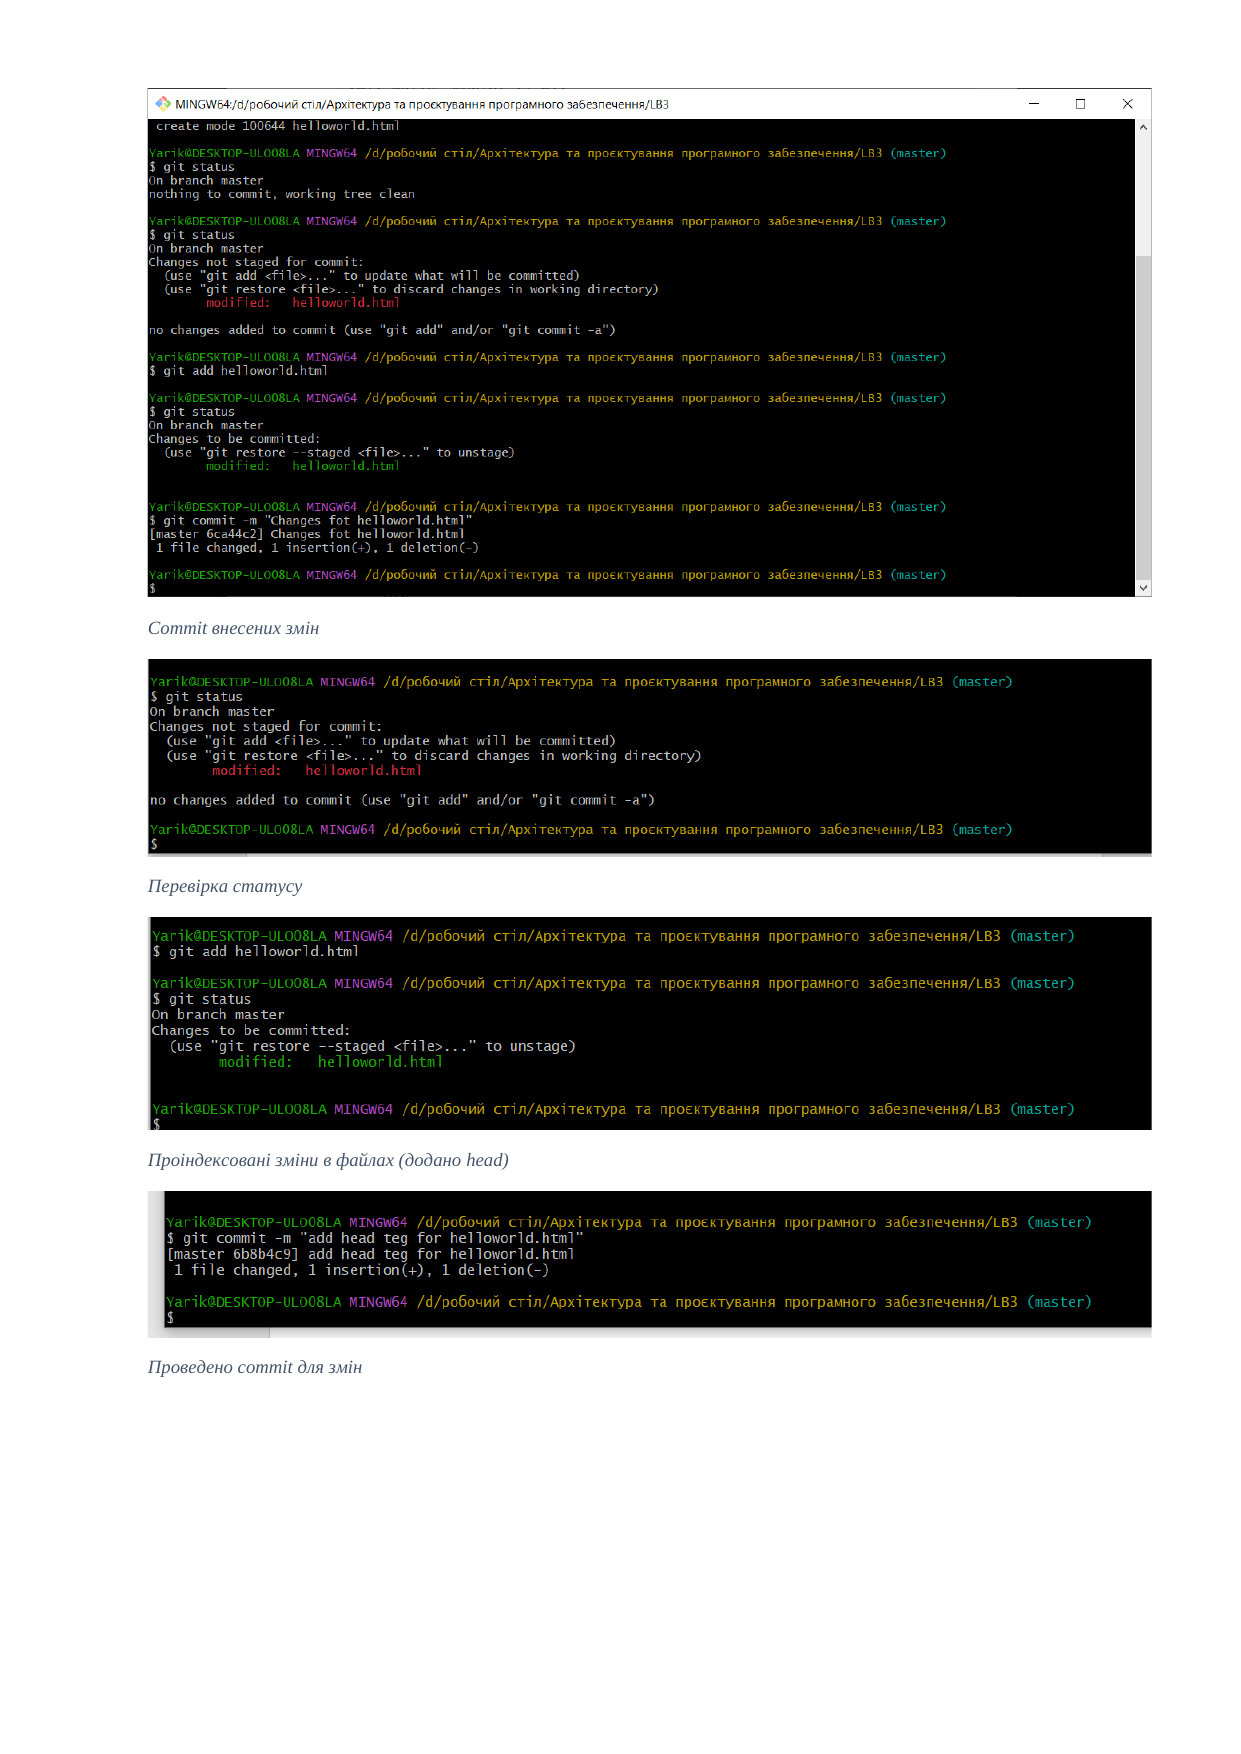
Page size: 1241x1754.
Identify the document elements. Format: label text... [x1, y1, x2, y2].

text Перевірка статусу [148, 875, 1152, 897]
text Commit внесених змін [148, 617, 1152, 638]
text Проведено commit для змін [148, 1356, 1152, 1378]
picture [147, 917, 1152, 1130]
text Проіндексовані зміни в файлах (додано head) [148, 1149, 1152, 1170]
picture [147, 659, 1152, 857]
picture [147, 1191, 1152, 1338]
picture [147, 88, 1152, 597]
